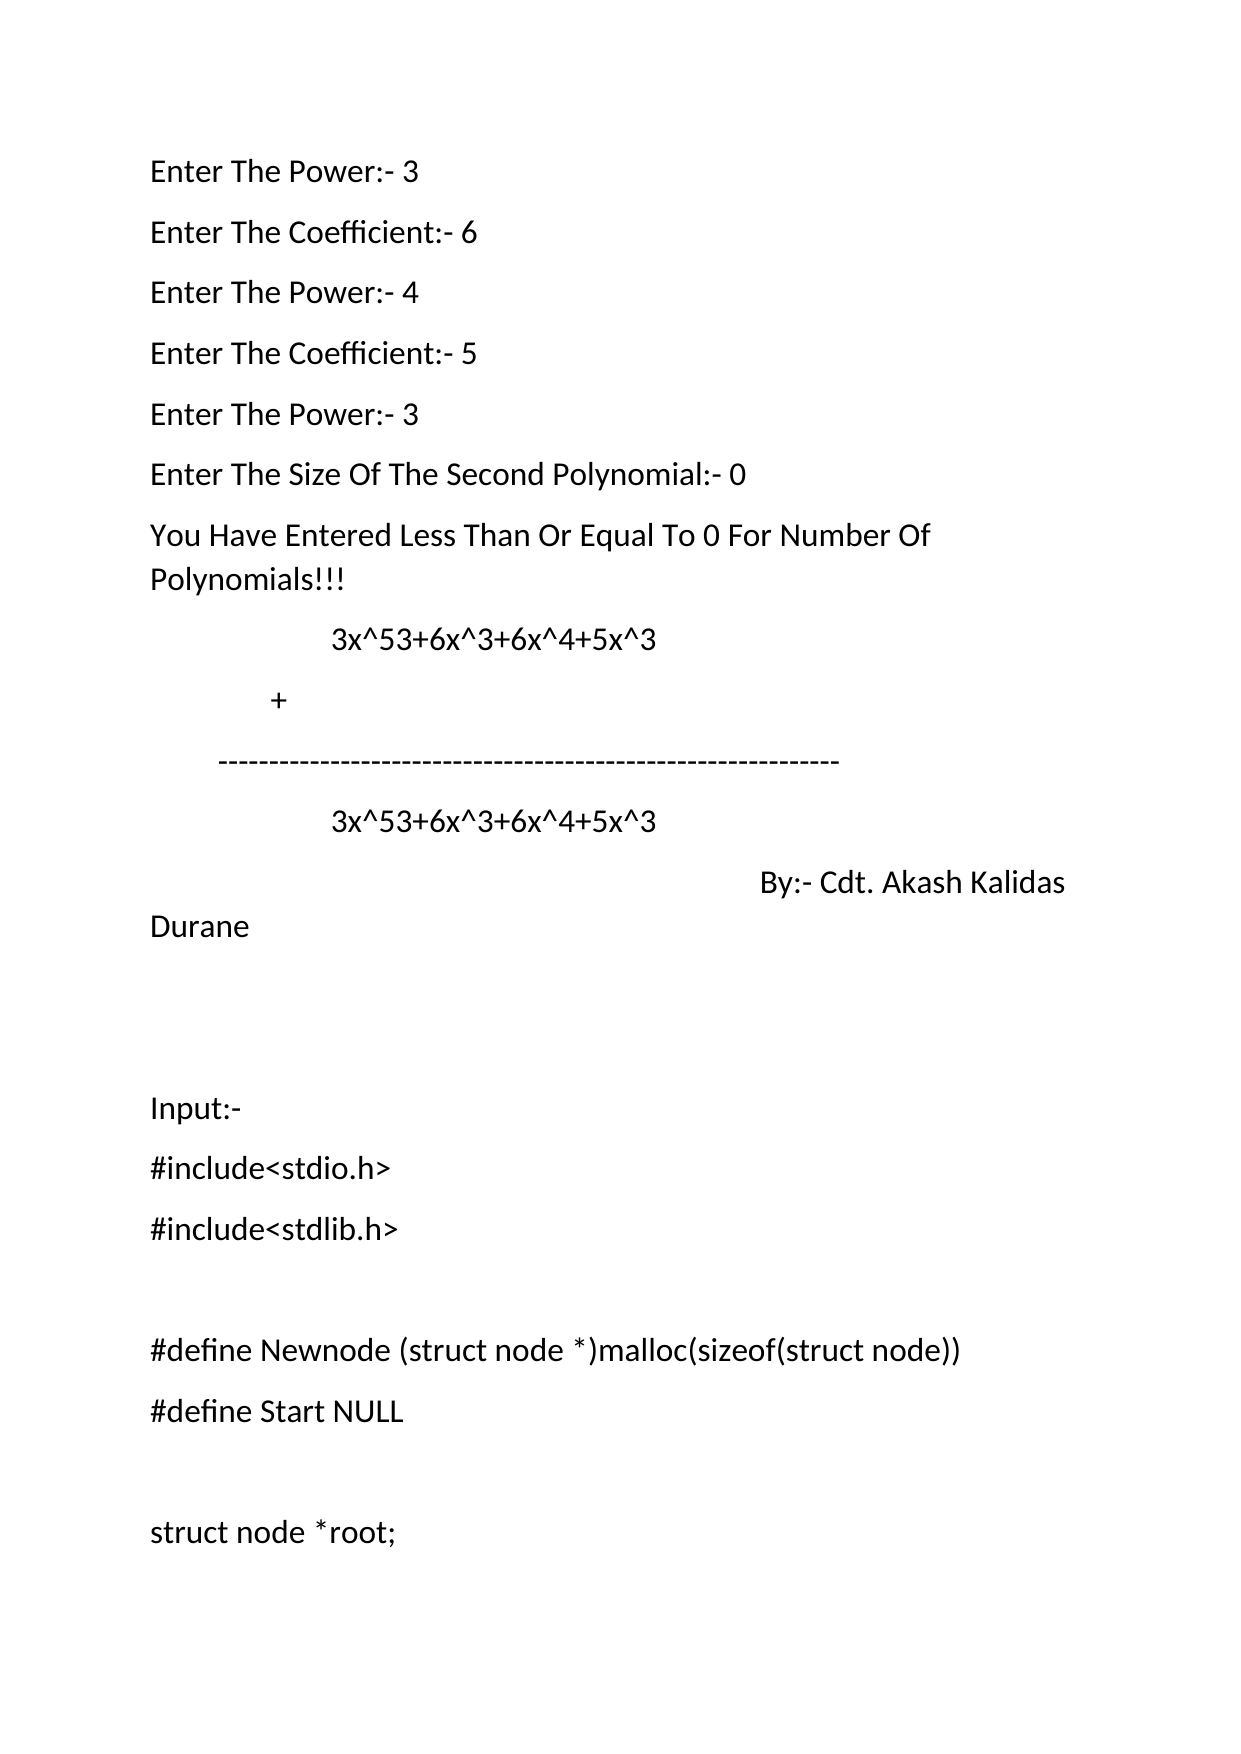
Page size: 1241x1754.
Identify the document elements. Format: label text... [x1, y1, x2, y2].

text You Have Entered Less Than Or Equal To 0 For Number Of Polynomials!!! [150, 514, 1090, 598]
text Enter The Coefficient:- 6 [150, 211, 1090, 251]
text By:- Cdt. Akash Kalidas Durane [150, 861, 1090, 946]
text Enter The Power:- 3 [150, 392, 1090, 433]
text Enter The Power:- 3 [150, 150, 1090, 191]
text #define Start NULL [150, 1390, 1090, 1431]
text 3x^53+6x^3+6x^4+5x^3 [150, 618, 1090, 659]
text #define Newnode (struct node *)malloc(sizeof(struct node)) [150, 1329, 1090, 1370]
text + [150, 679, 1090, 720]
text struct node *root; [150, 1511, 1090, 1552]
text Input:- [150, 1087, 1090, 1127]
text #include<stdio.h> [150, 1147, 1090, 1188]
text Enter The Coefficient:- 5 [150, 332, 1090, 373]
text Enter The Power:- 4 [150, 271, 1090, 312]
text ------------------------------------------------------------- [150, 739, 1090, 780]
text 3x^53+6x^3+6x^4+5x^3 [150, 800, 1090, 841]
text #include<stdlib.h> [150, 1208, 1090, 1249]
text Enter The Size Of The Second Polynomial:- 0 [150, 453, 1090, 494]
